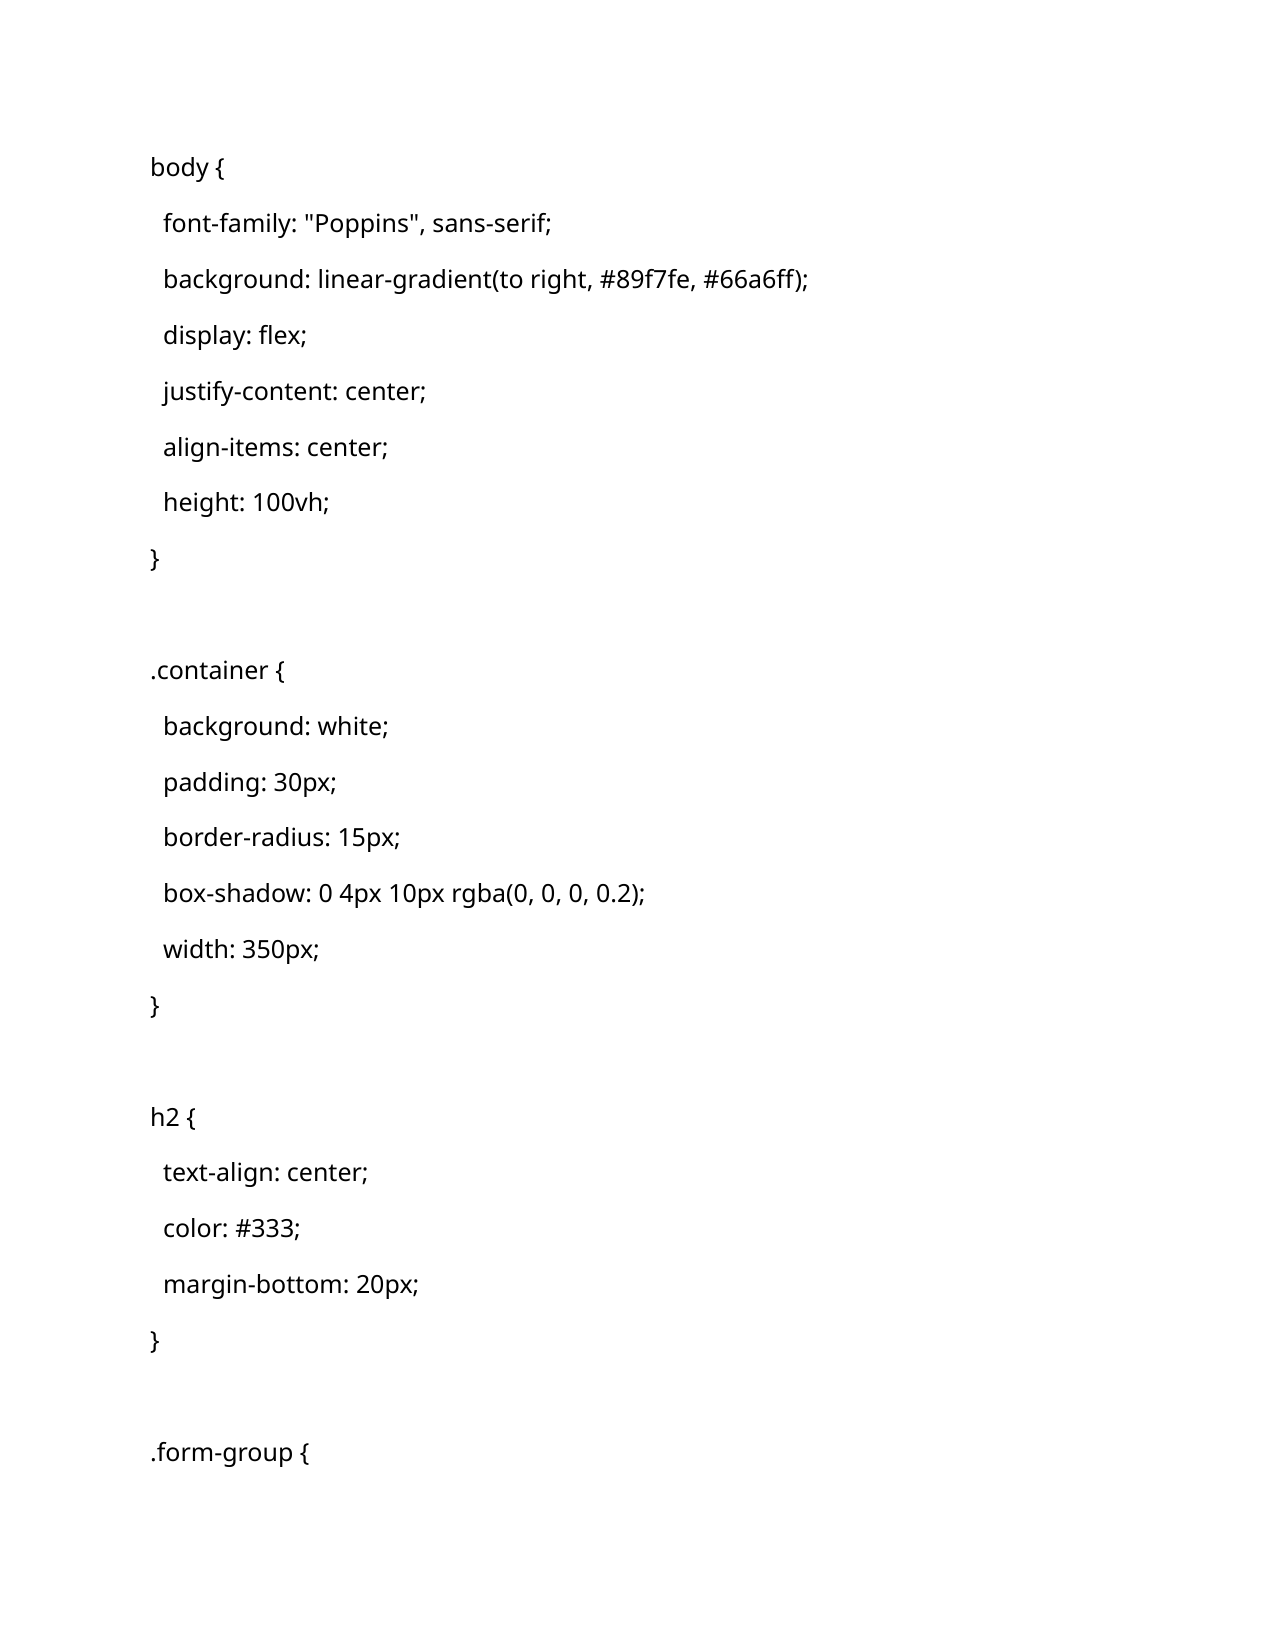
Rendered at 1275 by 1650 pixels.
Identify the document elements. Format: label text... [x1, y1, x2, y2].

text text-align: center; [150, 1155, 1125, 1189]
text justify-content: center; [150, 373, 1125, 407]
text body { [150, 150, 1125, 184]
text .container { [150, 652, 1125, 687]
text h2 { [150, 1099, 1125, 1133]
text } [150, 541, 1125, 575]
text align-items: center; [150, 429, 1125, 463]
text .form-group { [150, 1434, 1125, 1468]
text } [150, 1322, 1125, 1357]
text width: 350px; [150, 932, 1125, 966]
text color: #333; [150, 1211, 1125, 1245]
text box-shadow: 0 4px 10px rgba(0, 0, 0, 0.2); [150, 876, 1125, 910]
text background: linear-gradient(to right, #89f7fe, #66a6ff); [150, 262, 1125, 296]
text border-radius: 15px; [150, 820, 1125, 854]
text padding: 30px; [150, 764, 1125, 798]
text display: flex; [150, 317, 1125, 352]
text margin-bottom: 20px; [150, 1267, 1125, 1301]
text font-family: "Poppins", sans-serif; [150, 206, 1125, 240]
text background: white; [150, 708, 1125, 742]
text height: 100vh; [150, 485, 1125, 519]
text } [150, 987, 1125, 1022]
